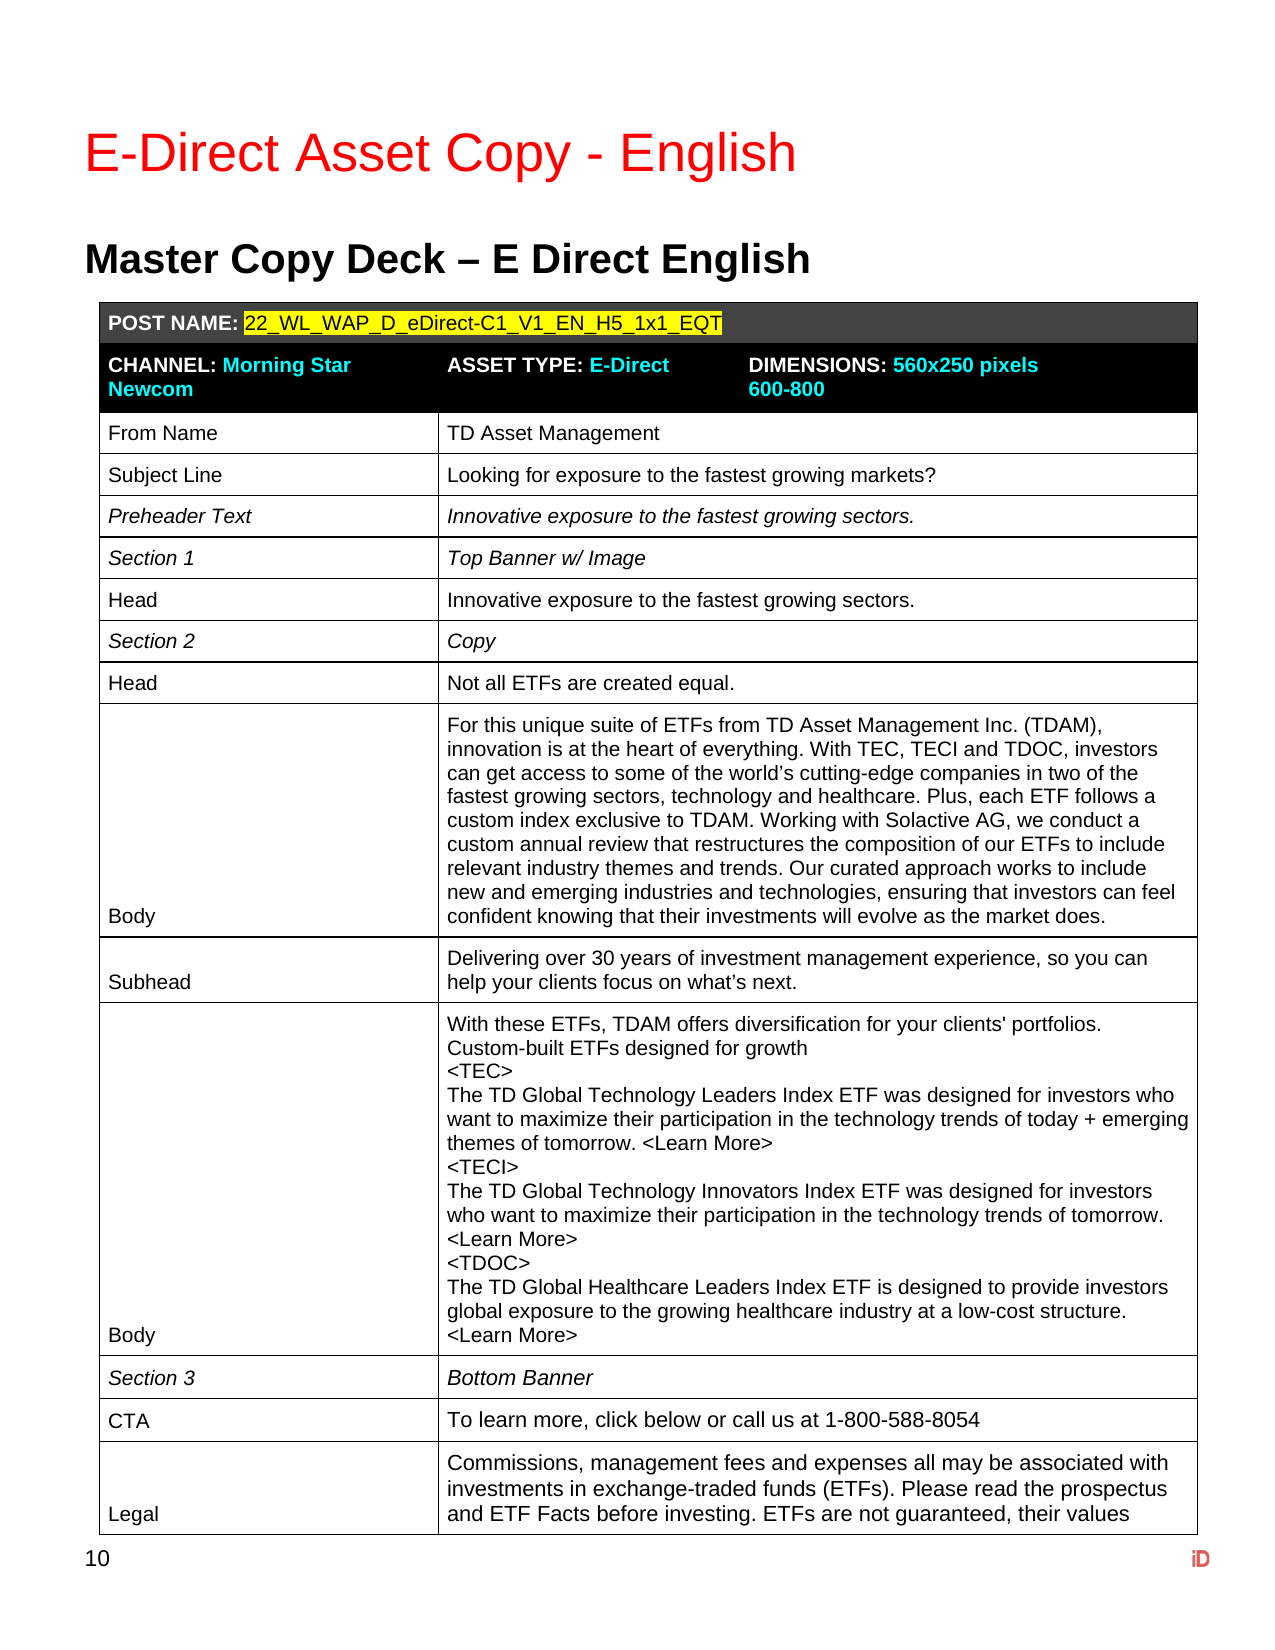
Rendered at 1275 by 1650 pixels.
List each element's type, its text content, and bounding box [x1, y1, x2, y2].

table_cell ASSET TYPE: E-Direct [439, 344, 737, 411]
table_cell Head [100, 579, 438, 620]
table_cell Copy [439, 621, 1197, 661]
table_cell Body [100, 1003, 438, 1355]
table_cell Not all ETFs are created equal. [439, 663, 1197, 703]
table_cell Bottom Banner [439, 1356, 1197, 1398]
table_cell To learn more, click below or call us at 1-800-588-8054 [439, 1399, 1197, 1441]
picture [1192, 1550, 1210, 1567]
table_cell With these ETFs, TDAM offers diversification for your clients' portfolios. Custom-built ETFs designed for growth <TEC> The TD Global Technology Leaders Index ETF was designed for investors who want to maximize their participation in the technology trends of today + emerging themes of tomorrow. <Learn More> <TECI> The TD Global Technology Innovators Index ETF was designed for investors who want to maximize their participation in the technology trends of tomorrow. <Learn More> <TDOC> The TD Global Healthcare Leaders Index ETF is designed to provide investors global exposure to the growing healthcare industry at a low-cost structure. <Learn More> [439, 1003, 1197, 1355]
table_cell Subhead [100, 938, 438, 1002]
table_cell DIMENSIONS: 560x250 pixels 600-800 [738, 344, 1197, 411]
table_cell Legal [100, 1442, 438, 1534]
table_cell Head [100, 663, 438, 703]
table_cell Top Banner w/ Image [439, 538, 1197, 578]
table_cell TD Asset Management [439, 413, 1197, 453]
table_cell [439, 1442, 1197, 1534]
table_cell Body [100, 704, 438, 936]
table_cell CTA [100, 1399, 438, 1441]
table_cell Preheader Text [100, 496, 438, 536]
table_cell Section 2 [100, 621, 438, 661]
table_cell Section 3 [100, 1356, 438, 1398]
title E-Direct Asset Copy - English [84, 121, 1209, 183]
table_header POST NAME: 22_WL_WAP_D_eDirect-C1_V1_EN_H5_1x1_EQT [100, 303, 1197, 343]
table_cell Section 1 [100, 538, 438, 578]
table_cell Innovative exposure to the fastest growing sectors. [439, 579, 1197, 620]
subtitle Master Copy Deck – E Direct English [84, 234, 1209, 282]
table_cell For this unique suite of ETFs from TD Asset Management Inc. (TDAM), innovation is at the heart of everything. With TEC, TECI and TDOC, investors can get access to some of the world’s cutting-edge companies in two of the fastest growing sectors, technology and healthcare. Plus, each ETF follows a custom index exclusive to TDAM. Working with Solactive AG, we conduct a custom annual review that restructures the composition of our ETFs to include relevant industry themes and trends. Our curated approach works to include new and emerging industries and technologies, ensuring that investors can feel confident knowing that their investments will evolve as the market does. [439, 704, 1197, 936]
table_cell CHANNEL: Morning Star Newcom [100, 344, 438, 411]
table_cell Subject Line [100, 454, 438, 495]
table_cell From Name [100, 413, 438, 453]
table_cell Delivering over 30 years of investment management experience, so you can help your clients focus on what’s next. [439, 938, 1197, 1002]
table_cell Looking for exposure to the fastest growing markets? [439, 454, 1197, 495]
table_cell Innovative exposure to the fastest growing sectors. [439, 496, 1197, 536]
